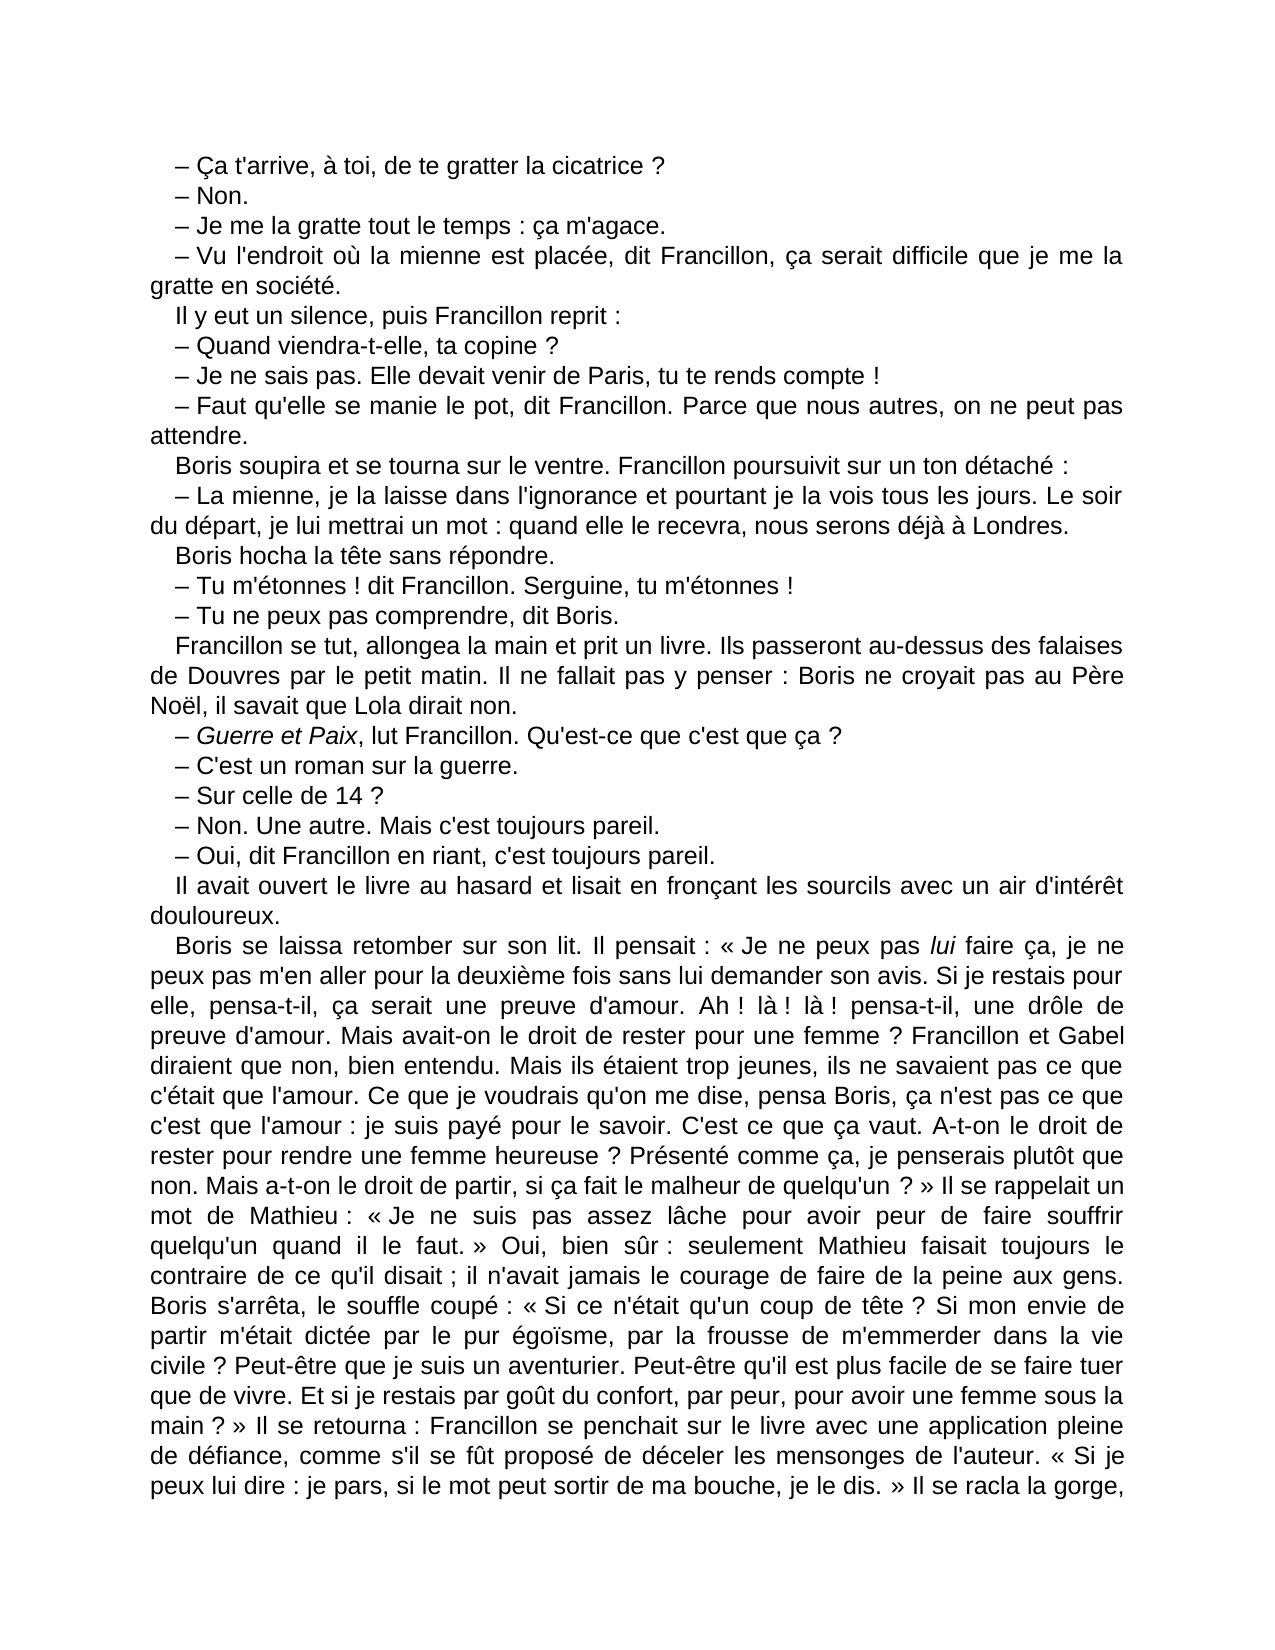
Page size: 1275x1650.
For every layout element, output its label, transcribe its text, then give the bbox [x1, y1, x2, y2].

text – Non. [150, 180, 1125, 210]
text – Guerre et Paix, lut Francillon. Qu'est-ce que c'est que ça ? [150, 720, 1125, 750]
text – Sur celle de 14 ? [150, 780, 1125, 810]
text – Faut qu'elle se manie le pot, dit Francillon. Parce que nous autres, on ne peut pas attendre. [150, 390, 1125, 450]
text – Ça t'arrive, à toi, de te gratter la cicatrice ? [150, 150, 1125, 180]
text – Tu m'étonnes ! dit Francillon. Serguine, tu m'étonnes ! [150, 570, 1125, 600]
text Il avait ouvert le livre au hasard et lisait en fronçant les sourcils avec un air d'intérêt douloureux. [150, 870, 1125, 930]
text – Je me la gratte tout le temps : ça m'agace. [150, 210, 1125, 240]
text – Non. Une autre. Mais c'est toujours pareil. [150, 810, 1125, 840]
text Francillon se tut, allongea la main et prit un livre. Ils passeront au-dessus des falaises de Douvres par le petit matin. Il ne fallait pas y penser : Boris ne croyait pas au Père Noël, il savait que Lola dirait non. [150, 630, 1125, 720]
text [150, 930, 1125, 1500]
text – Vu l'endroit où la mienne est placée, dit Francillon, ça serait difficile que je me la gratte en société. [150, 240, 1125, 300]
text – La mienne, je la laisse dans l'ignorance et pourtant je la vois tous les jours. Le soir du départ, je lui mettrai un mot : quand elle le recevra, nous serons déjà à Londres. [150, 480, 1125, 540]
text – Tu ne peux pas comprendre, dit Boris. [150, 600, 1125, 630]
text Boris hocha la tête sans répondre. [150, 540, 1125, 570]
text Boris soupira et se tourna sur le ventre. Francillon poursuivit sur un ton détaché : [150, 450, 1125, 480]
text – Je ne sais pas. Elle devait venir de Paris, tu te rends compte ! [150, 360, 1125, 390]
text – Oui, dit Francillon en riant, c'est toujours pareil. [150, 840, 1125, 870]
text Il y eut un silence, puis Francillon reprit : [150, 300, 1125, 330]
text – Quand viendra-t-elle, ta copine ? [150, 330, 1125, 360]
text – C'est un roman sur la guerre. [150, 750, 1125, 780]
